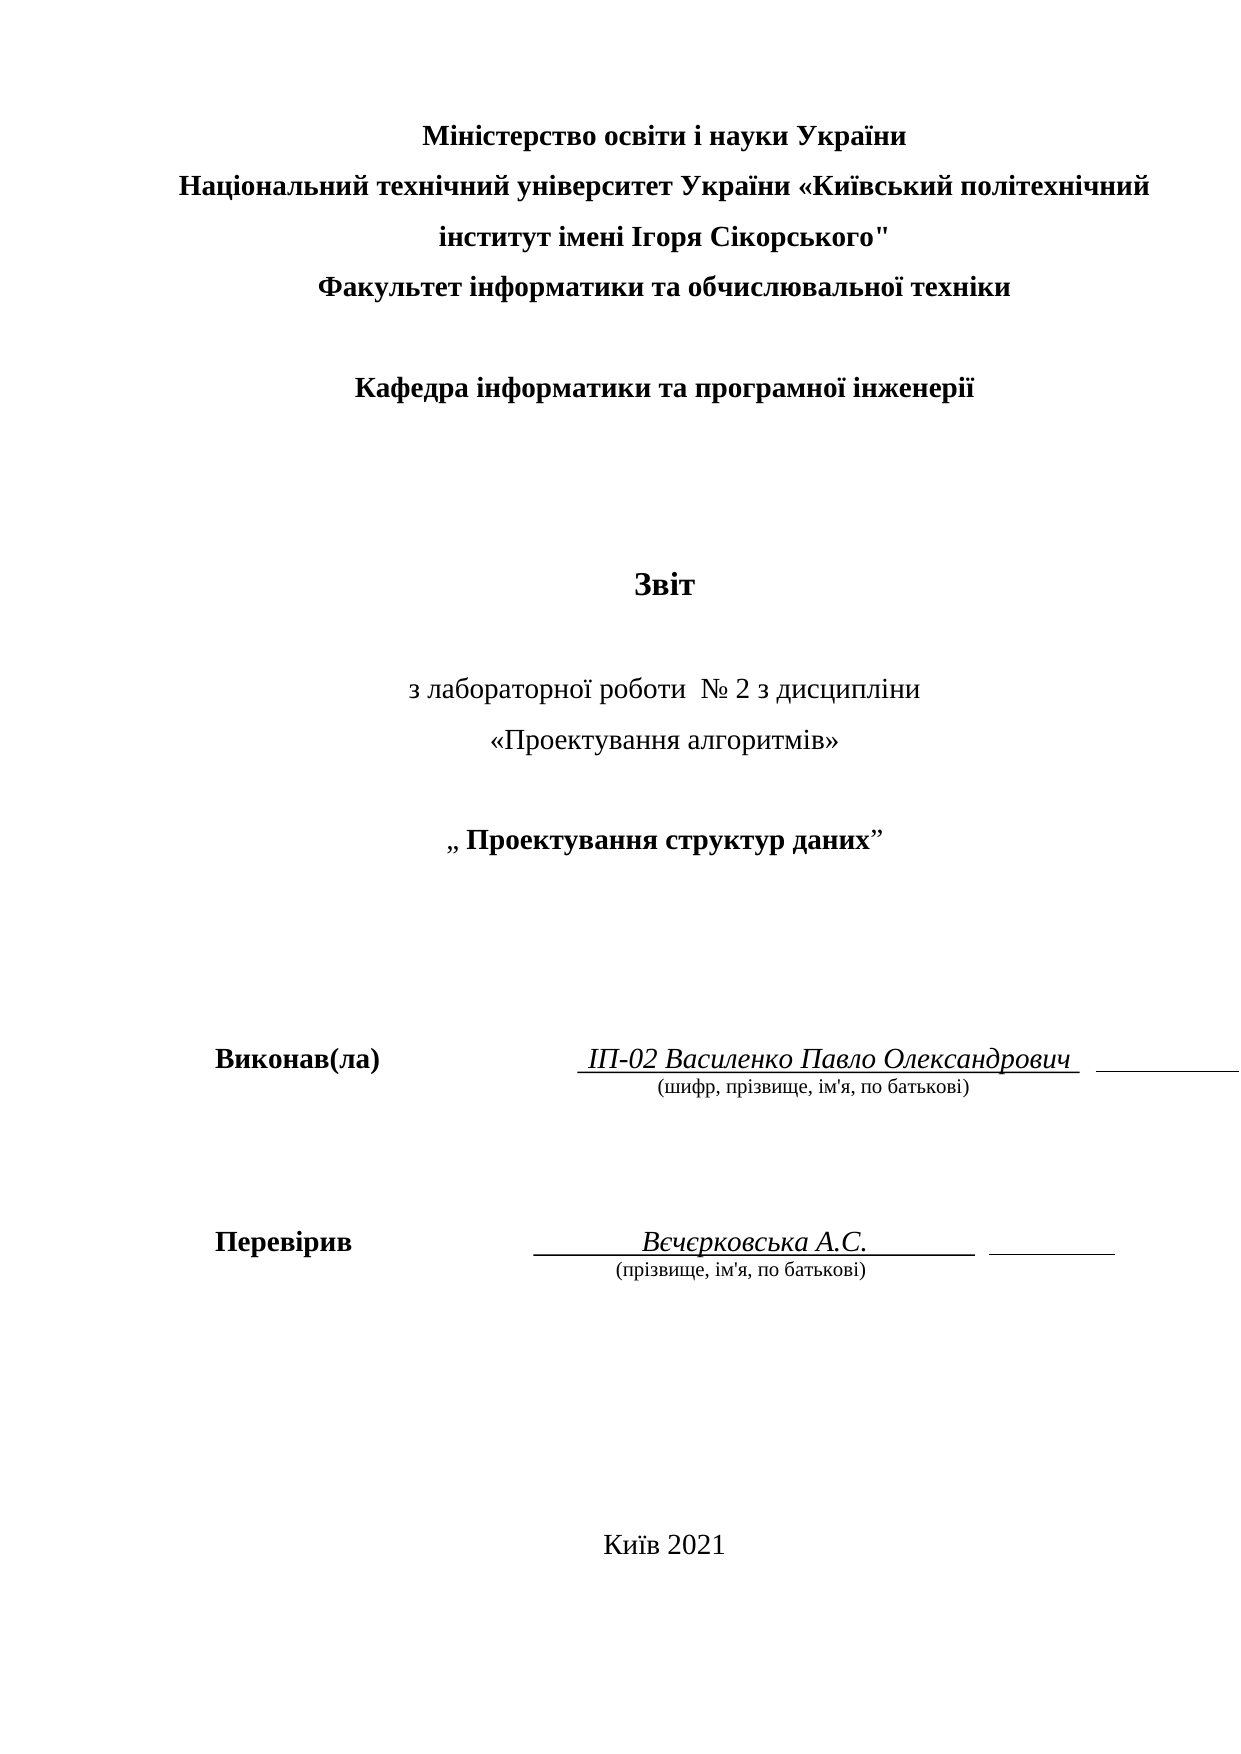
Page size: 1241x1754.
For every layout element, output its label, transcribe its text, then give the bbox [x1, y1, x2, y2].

text Міністерство освіти і науки України [177, 118, 1152, 152]
text „ Проектування структур даних” [177, 822, 1152, 856]
text Звіт [177, 564, 1152, 602]
text Факультет інформатики та обчислювальної техніки [177, 269, 1152, 303]
text Київ 2021 [177, 1527, 1152, 1560]
text «Проектування алгоритмів» [177, 722, 1152, 755]
text Кафедра інформатики та програмної інженерії [177, 370, 1152, 403]
text Національний технічний університет України «Київський політехнічний інститут імені Ігоря Сікорського" [177, 168, 1152, 252]
text з лабораторної роботи № 2 з дисципліни [177, 672, 1152, 705]
